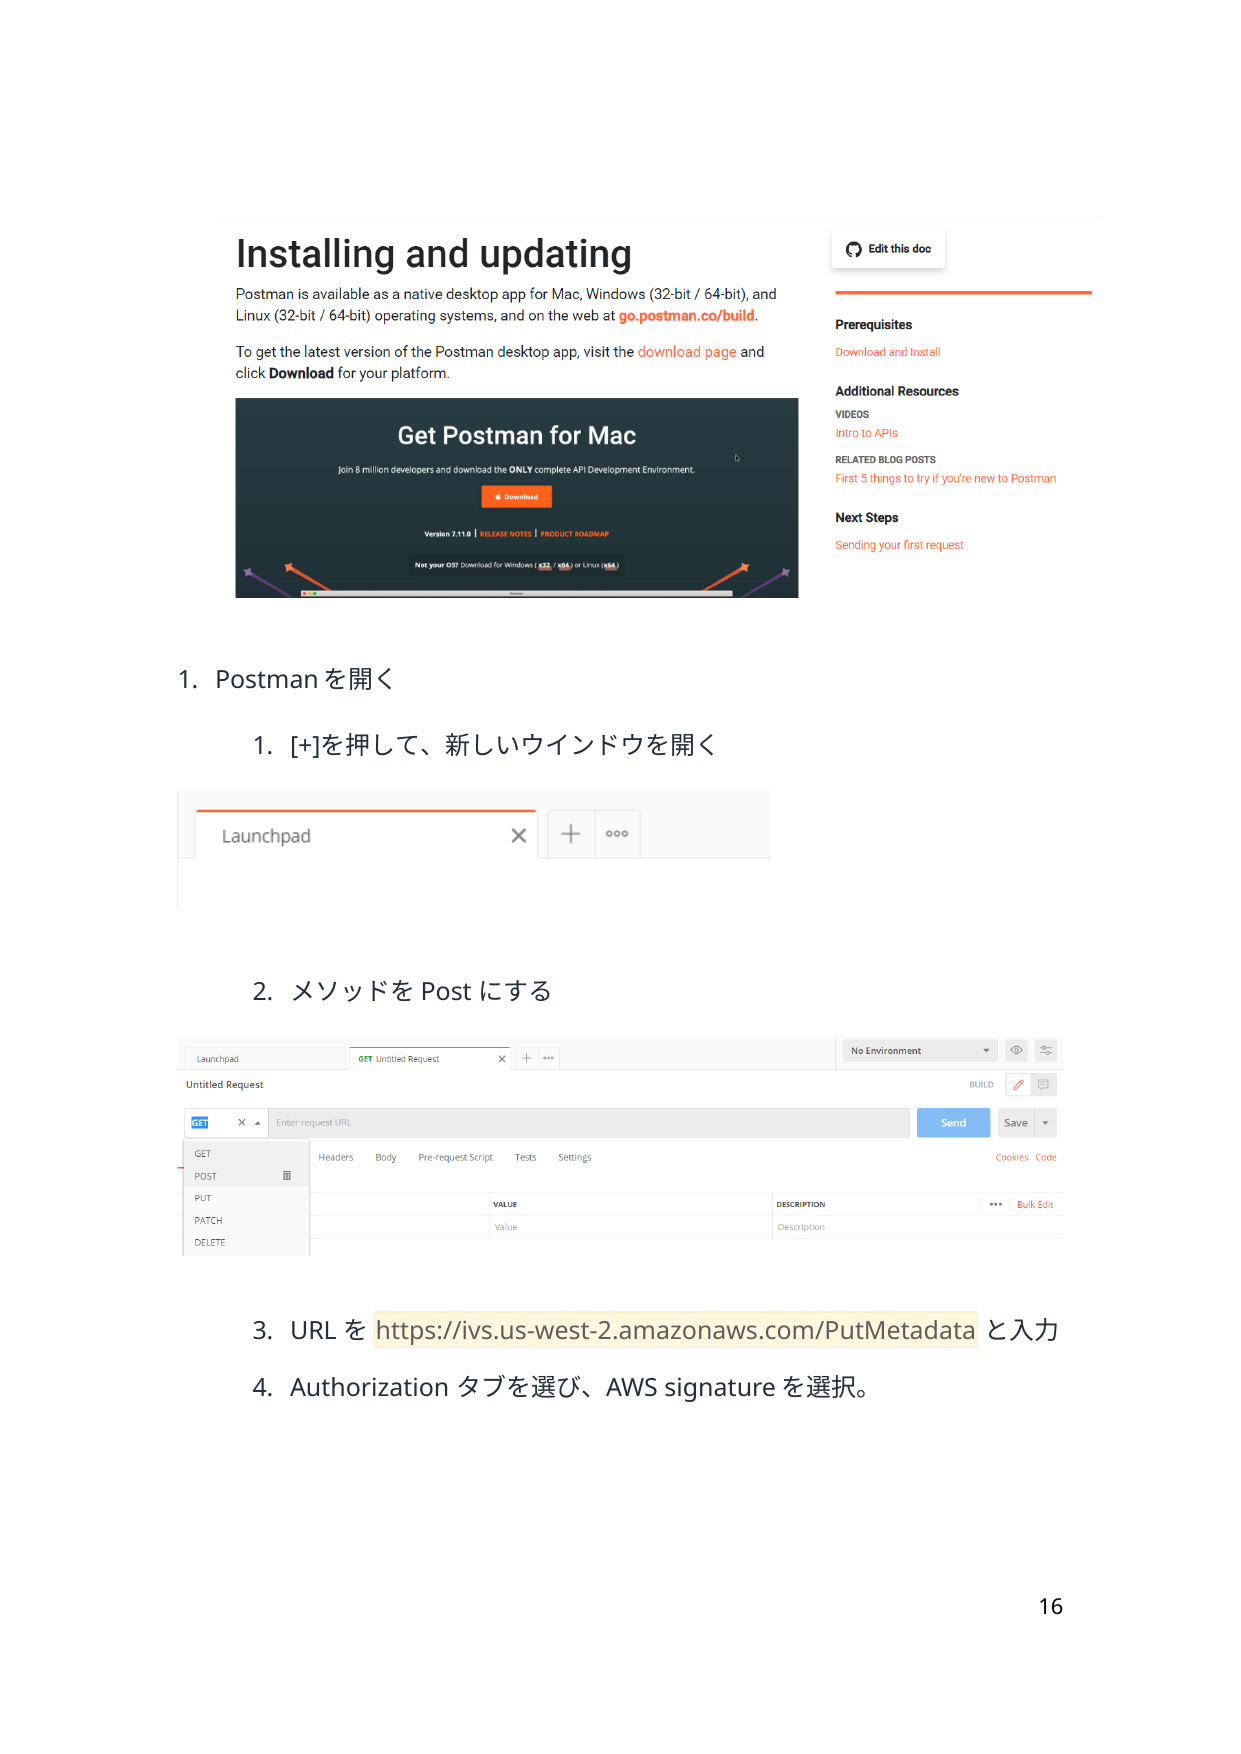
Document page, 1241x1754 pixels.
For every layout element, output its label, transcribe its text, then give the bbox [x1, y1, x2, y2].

list URL を https://ivs.us-west-2.amazonaws.com/PutMetadata と入力 [252, 1292, 1063, 1367]
list [+]を押して、新しいウインドウを開く [252, 725, 1063, 763]
list Postmanを開く [177, 658, 1063, 696]
picture [214, 216, 1101, 598]
list Authorization タブを選び、AWS signatureを選択。 [252, 1367, 1063, 1404]
picture [177, 791, 771, 908]
list メソッドを Post にする [252, 971, 1063, 1008]
picture [177, 1037, 1063, 1256]
